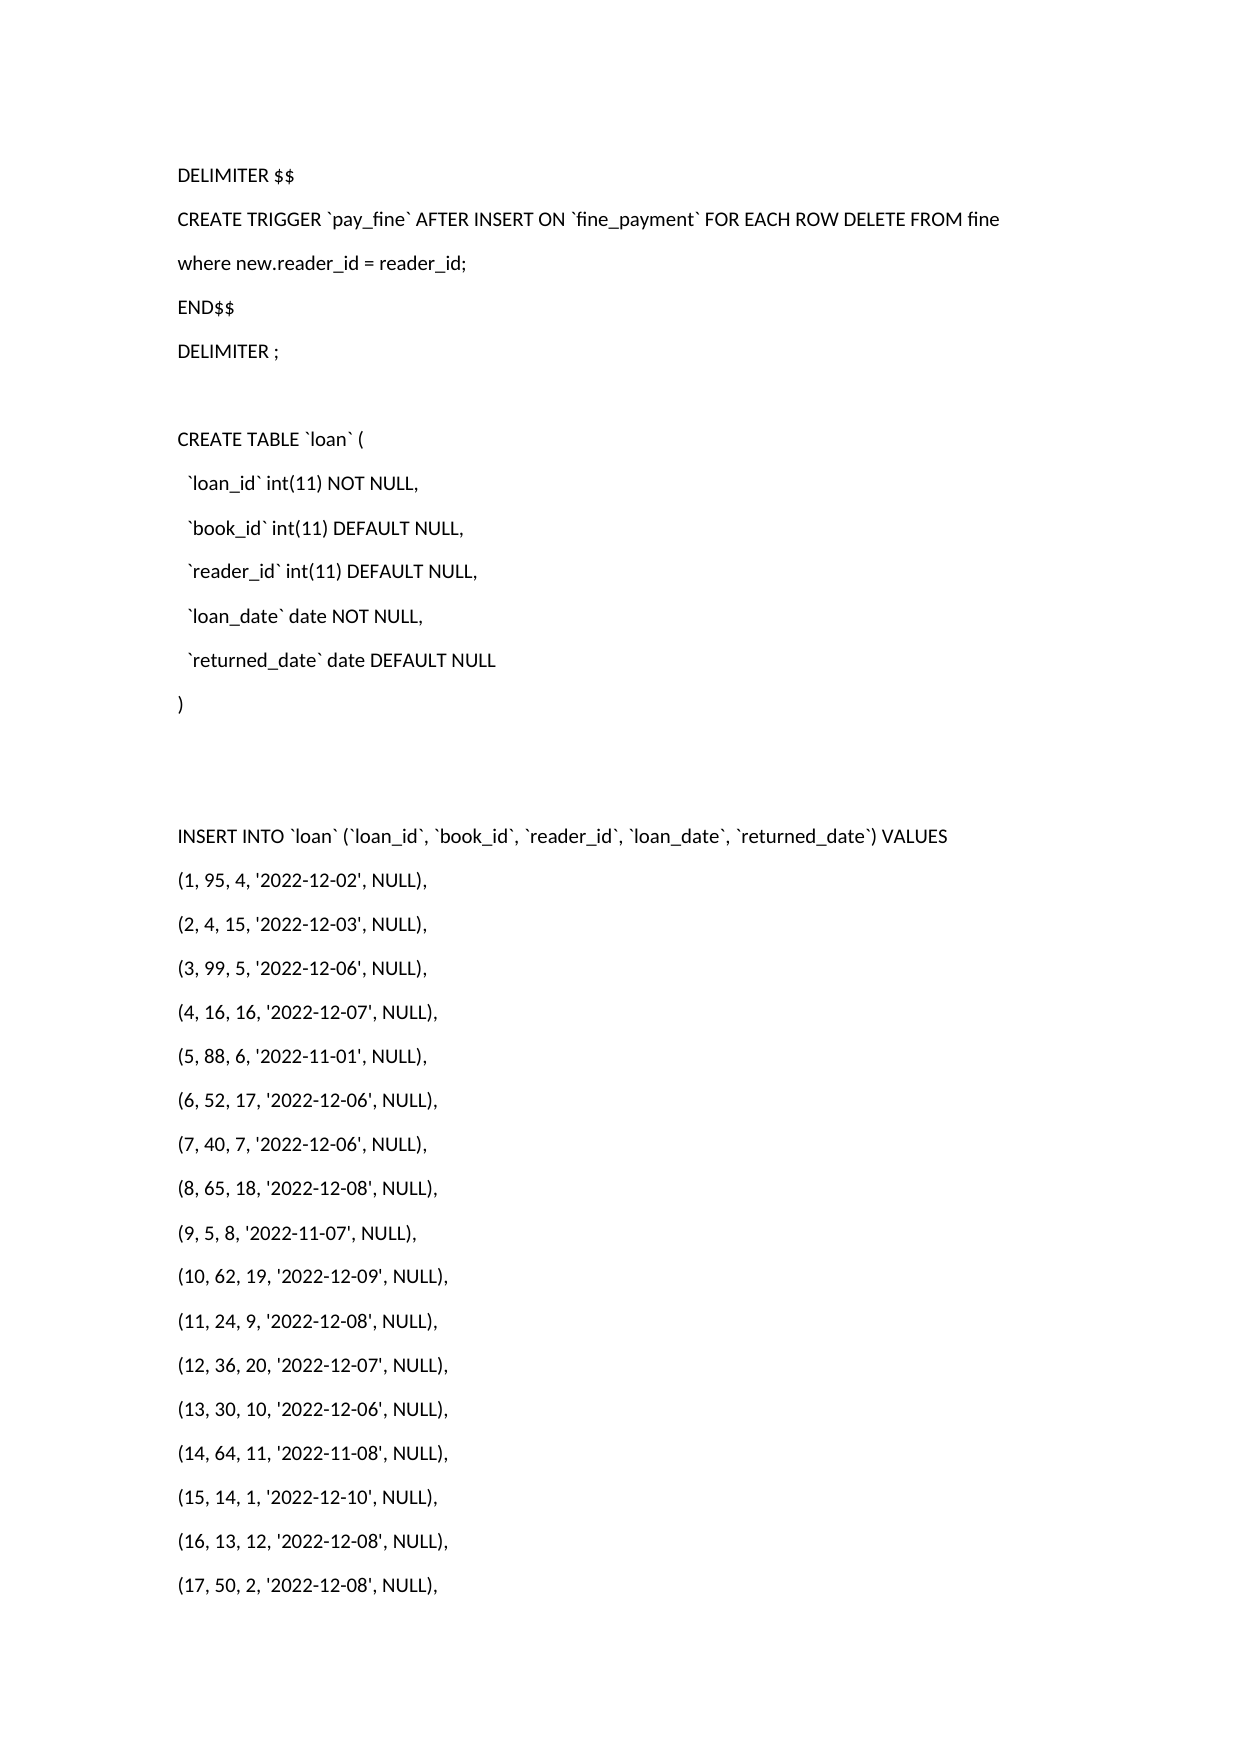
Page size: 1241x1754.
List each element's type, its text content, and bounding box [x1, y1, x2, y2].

text CREATE TRIGGER `pay_fine` AFTER INSERT ON `fine_payment` FOR EACH ROW DELETE FROM fine [177, 206, 1152, 232]
text `loan_date` date NOT NULL, [177, 603, 1152, 628]
text (8, 65, 18, '2022-12-08', NULL), [177, 1176, 1152, 1201]
text `loan_id` int(11) NOT NULL, [177, 471, 1152, 496]
text (6, 52, 17, '2022-12-06', NULL), [177, 1087, 1152, 1113]
text `reader_id` int(11) DEFAULT NULL, [177, 559, 1152, 584]
text (12, 36, 20, '2022-12-07', NULL), [177, 1352, 1152, 1377]
text where new.reader_id = reader_id; [177, 250, 1152, 276]
text (9, 5, 8, '2022-11-07', NULL), [177, 1220, 1152, 1245]
text END$$ [177, 294, 1152, 320]
text `book_id` int(11) DEFAULT NULL, [177, 515, 1152, 540]
text (14, 64, 11, '2022-11-08', NULL), [177, 1440, 1152, 1465]
text (7, 40, 7, '2022-12-06', NULL), [177, 1132, 1152, 1157]
text (15, 14, 1, '2022-12-10', NULL), [177, 1484, 1152, 1509]
text (10, 62, 19, '2022-12-09', NULL), [177, 1264, 1152, 1289]
text DELIMITER $$ [177, 162, 1152, 188]
text ) [177, 691, 1152, 716]
text (2, 4, 15, '2022-12-03', NULL), [177, 911, 1152, 937]
text (1, 95, 4, '2022-12-02', NULL), [177, 867, 1152, 893]
text `returned_date` date DEFAULT NULL [177, 647, 1152, 672]
text DELIMITER ; [177, 338, 1152, 364]
text (5, 88, 6, '2022-11-01', NULL), [177, 1043, 1152, 1069]
text (13, 30, 10, '2022-12-06', NULL), [177, 1396, 1152, 1421]
text CREATE TABLE `loan` ( [177, 427, 1152, 452]
text (11, 24, 9, '2022-12-08', NULL), [177, 1308, 1152, 1333]
text (17, 50, 2, '2022-12-08', NULL), [177, 1572, 1152, 1598]
text (16, 13, 12, '2022-12-08', NULL), [177, 1528, 1152, 1553]
text INSERT INTO `loan` (`loan_id`, `book_id`, `reader_id`, `loan_date`, `returned_date`) VALUES [177, 823, 1152, 848]
text (4, 16, 16, '2022-12-07', NULL), [177, 999, 1152, 1025]
text (3, 99, 5, '2022-12-06', NULL), [177, 955, 1152, 981]
